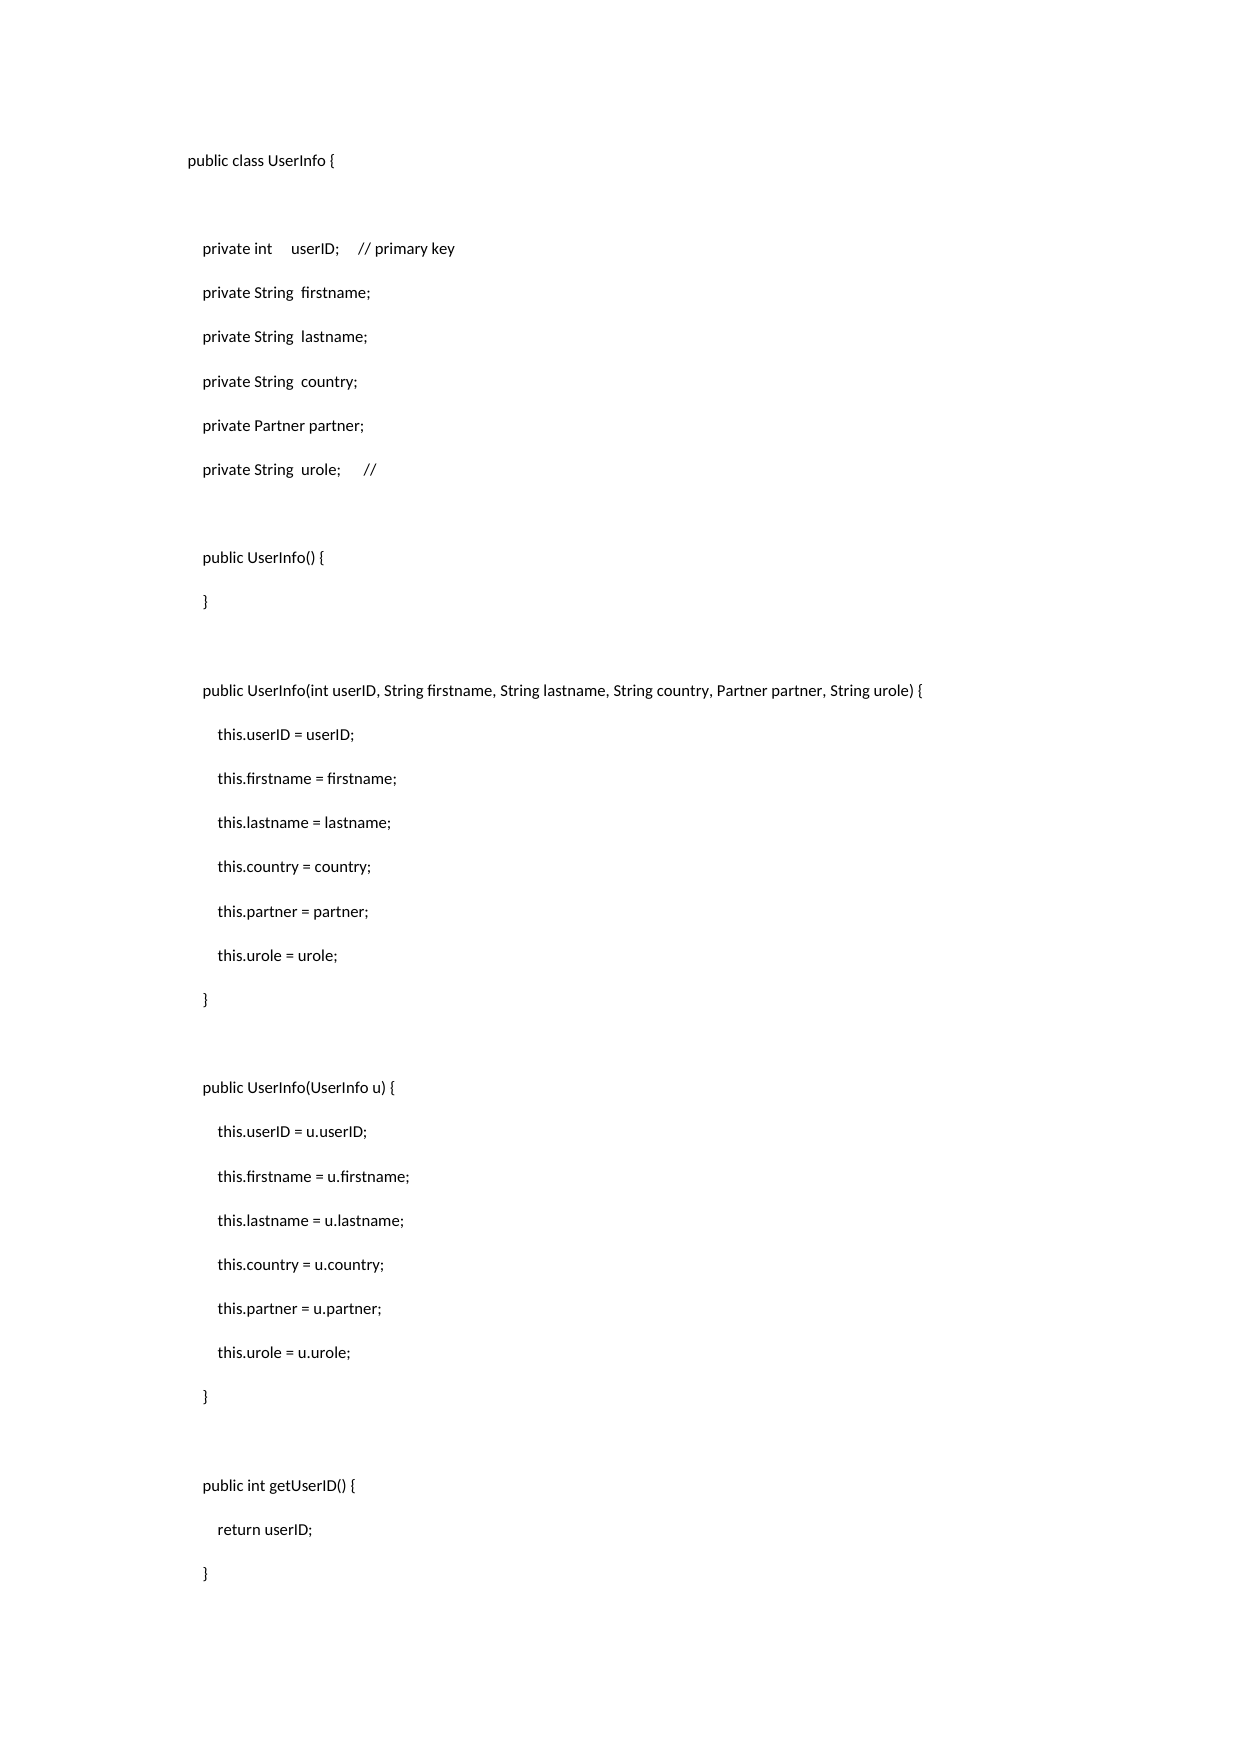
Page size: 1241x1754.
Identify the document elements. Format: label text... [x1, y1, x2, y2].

text this.country = u.country; [187, 1254, 1053, 1274]
text } [187, 989, 1053, 1009]
text private String urole; // [187, 459, 1053, 479]
text public class UserInfo { [187, 150, 1053, 170]
text private String firstname; [187, 282, 1053, 303]
text private String lastname; [187, 327, 1053, 347]
text this.userID = u.userID; [187, 1122, 1053, 1142]
text this.partner = u.partner; [187, 1298, 1053, 1319]
text this.lastname = u.lastname; [187, 1210, 1053, 1230]
text } [187, 592, 1053, 612]
text this.userID = userID; [187, 724, 1053, 744]
text this.urole = urole; [187, 945, 1053, 965]
text public UserInfo() { [187, 547, 1053, 568]
text public UserInfo(int userID, String firstname, String lastname, String country, Partner partner, String urole) { [187, 680, 1053, 700]
text this.lastname = lastname; [187, 812, 1053, 833]
text this.country = country; [187, 857, 1053, 877]
text private Partner partner; [187, 415, 1053, 435]
text private int userID; // primary key [187, 238, 1053, 259]
text private String country; [187, 371, 1053, 391]
text this.urole = u.urole; [187, 1342, 1053, 1363]
text this.partner = partner; [187, 901, 1053, 921]
text this.firstname = firstname; [187, 768, 1053, 789]
text } [187, 1563, 1053, 1584]
text } [187, 1387, 1053, 1407]
text this.firstname = u.firstname; [187, 1166, 1053, 1186]
text return userID; [187, 1519, 1053, 1539]
text public UserInfo(UserInfo u) { [187, 1077, 1053, 1098]
text public int getUserID() { [187, 1475, 1053, 1495]
